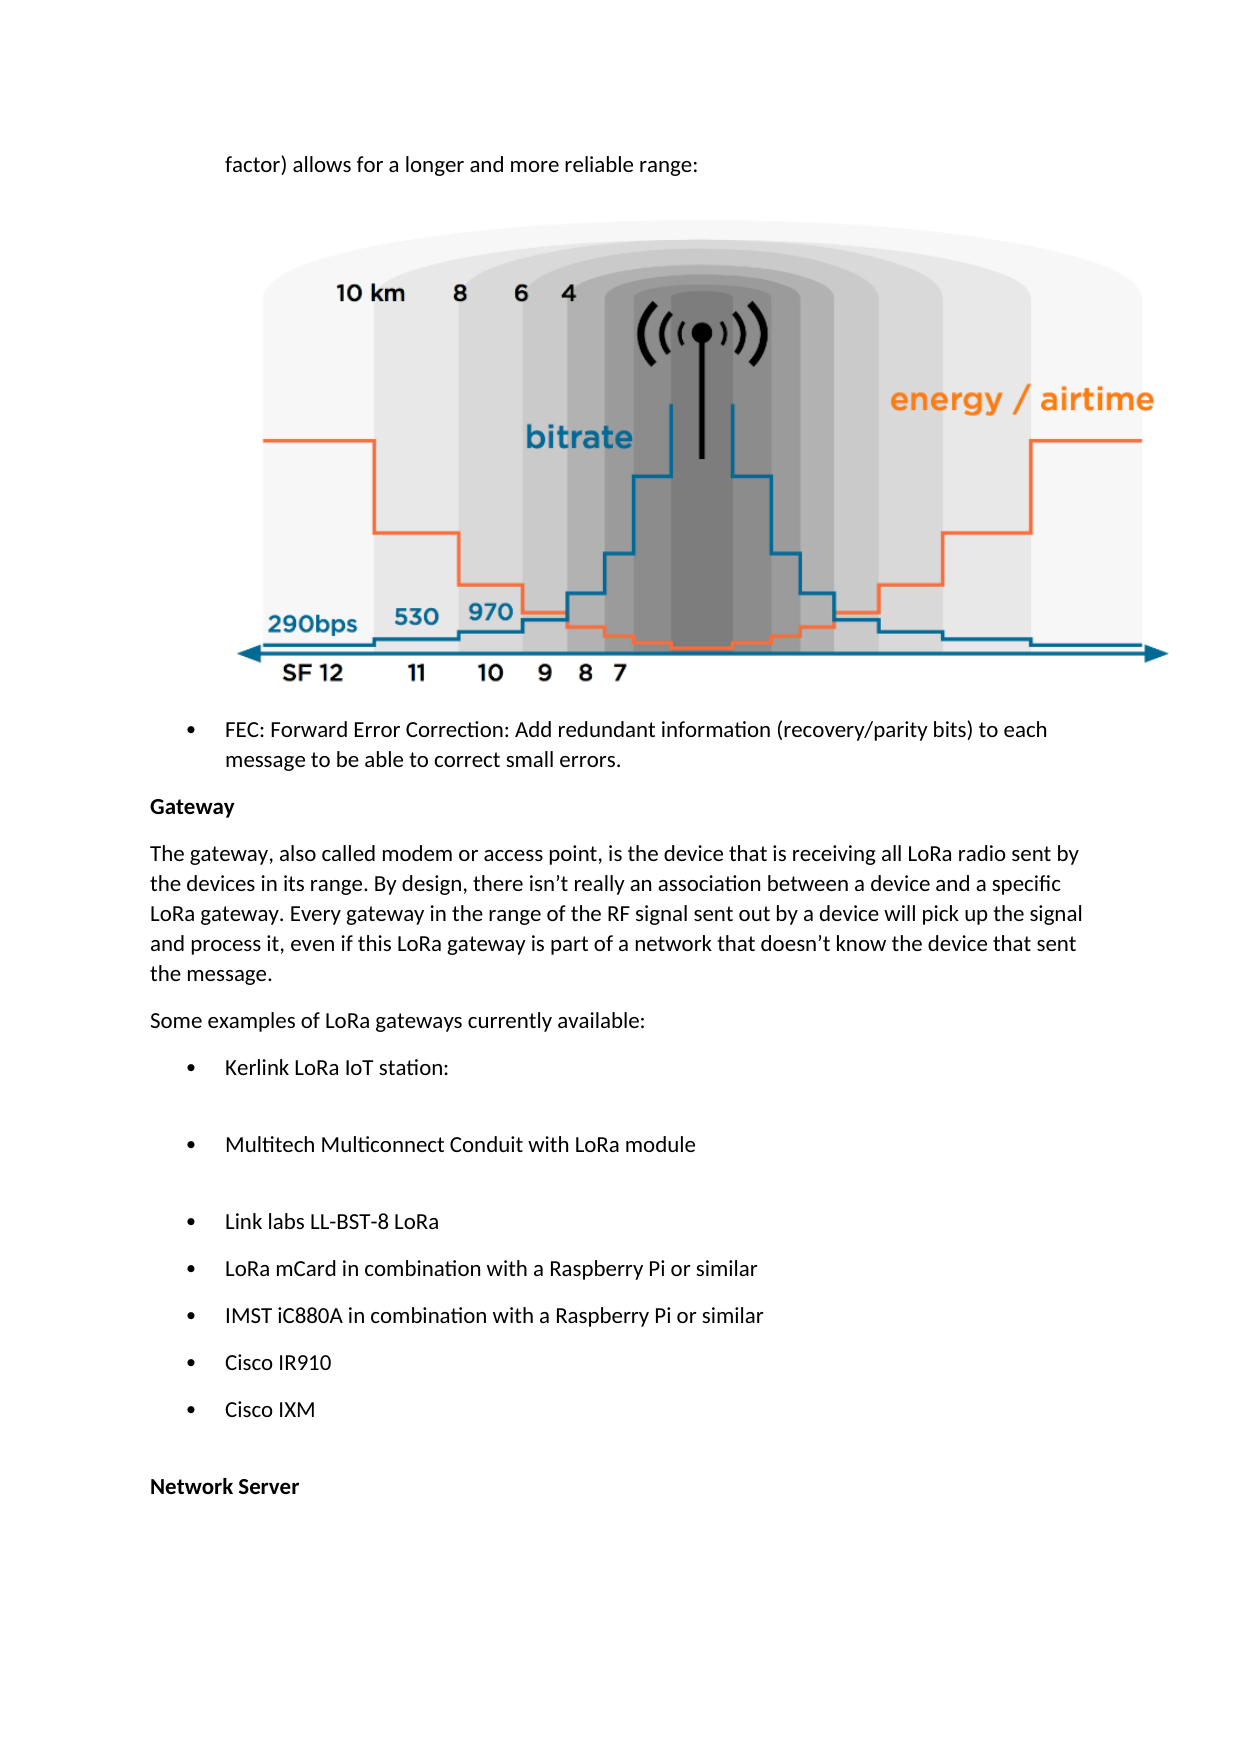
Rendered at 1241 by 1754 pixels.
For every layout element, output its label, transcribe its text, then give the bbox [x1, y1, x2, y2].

text Some examples of LoRa gateways currently available: [150, 1006, 1090, 1034]
text Network Server [150, 1472, 1090, 1500]
list IMST iC880A in combination with a Raspberry Pi or similar [187, 1301, 1090, 1329]
list Cisco IR910 [187, 1348, 1090, 1376]
list FEC: Forward Error Correction: Add redundant information (recovery/parity bits) to each message to be able to correct small errors. [187, 715, 1090, 773]
list Kerlink LoRa IoT station: [187, 1053, 1090, 1111]
text Gateway [150, 792, 1090, 820]
list LoRa mCard in combination with a Raspberry Pi or similar [187, 1254, 1090, 1282]
list Multitech Multiconnect Conduit with LoRa module [187, 1130, 1090, 1188]
picture [225, 180, 1189, 696]
list Cisco IXM [187, 1395, 1090, 1453]
text The gateway, also called modem or access point, is the device that is receiving all LoRa radio sent by the devices in its range. By design, there isn’t really an association between a device and a specific LoRa gateway. Every gateway in the range of the RF signal sent out by a device will pick up the signal and process it, even if this LoRa gateway is part of a network that doesn’t know the device that sent the message. [150, 839, 1090, 987]
list Link labs LL-BST-8 LoRa [187, 1207, 1090, 1235]
